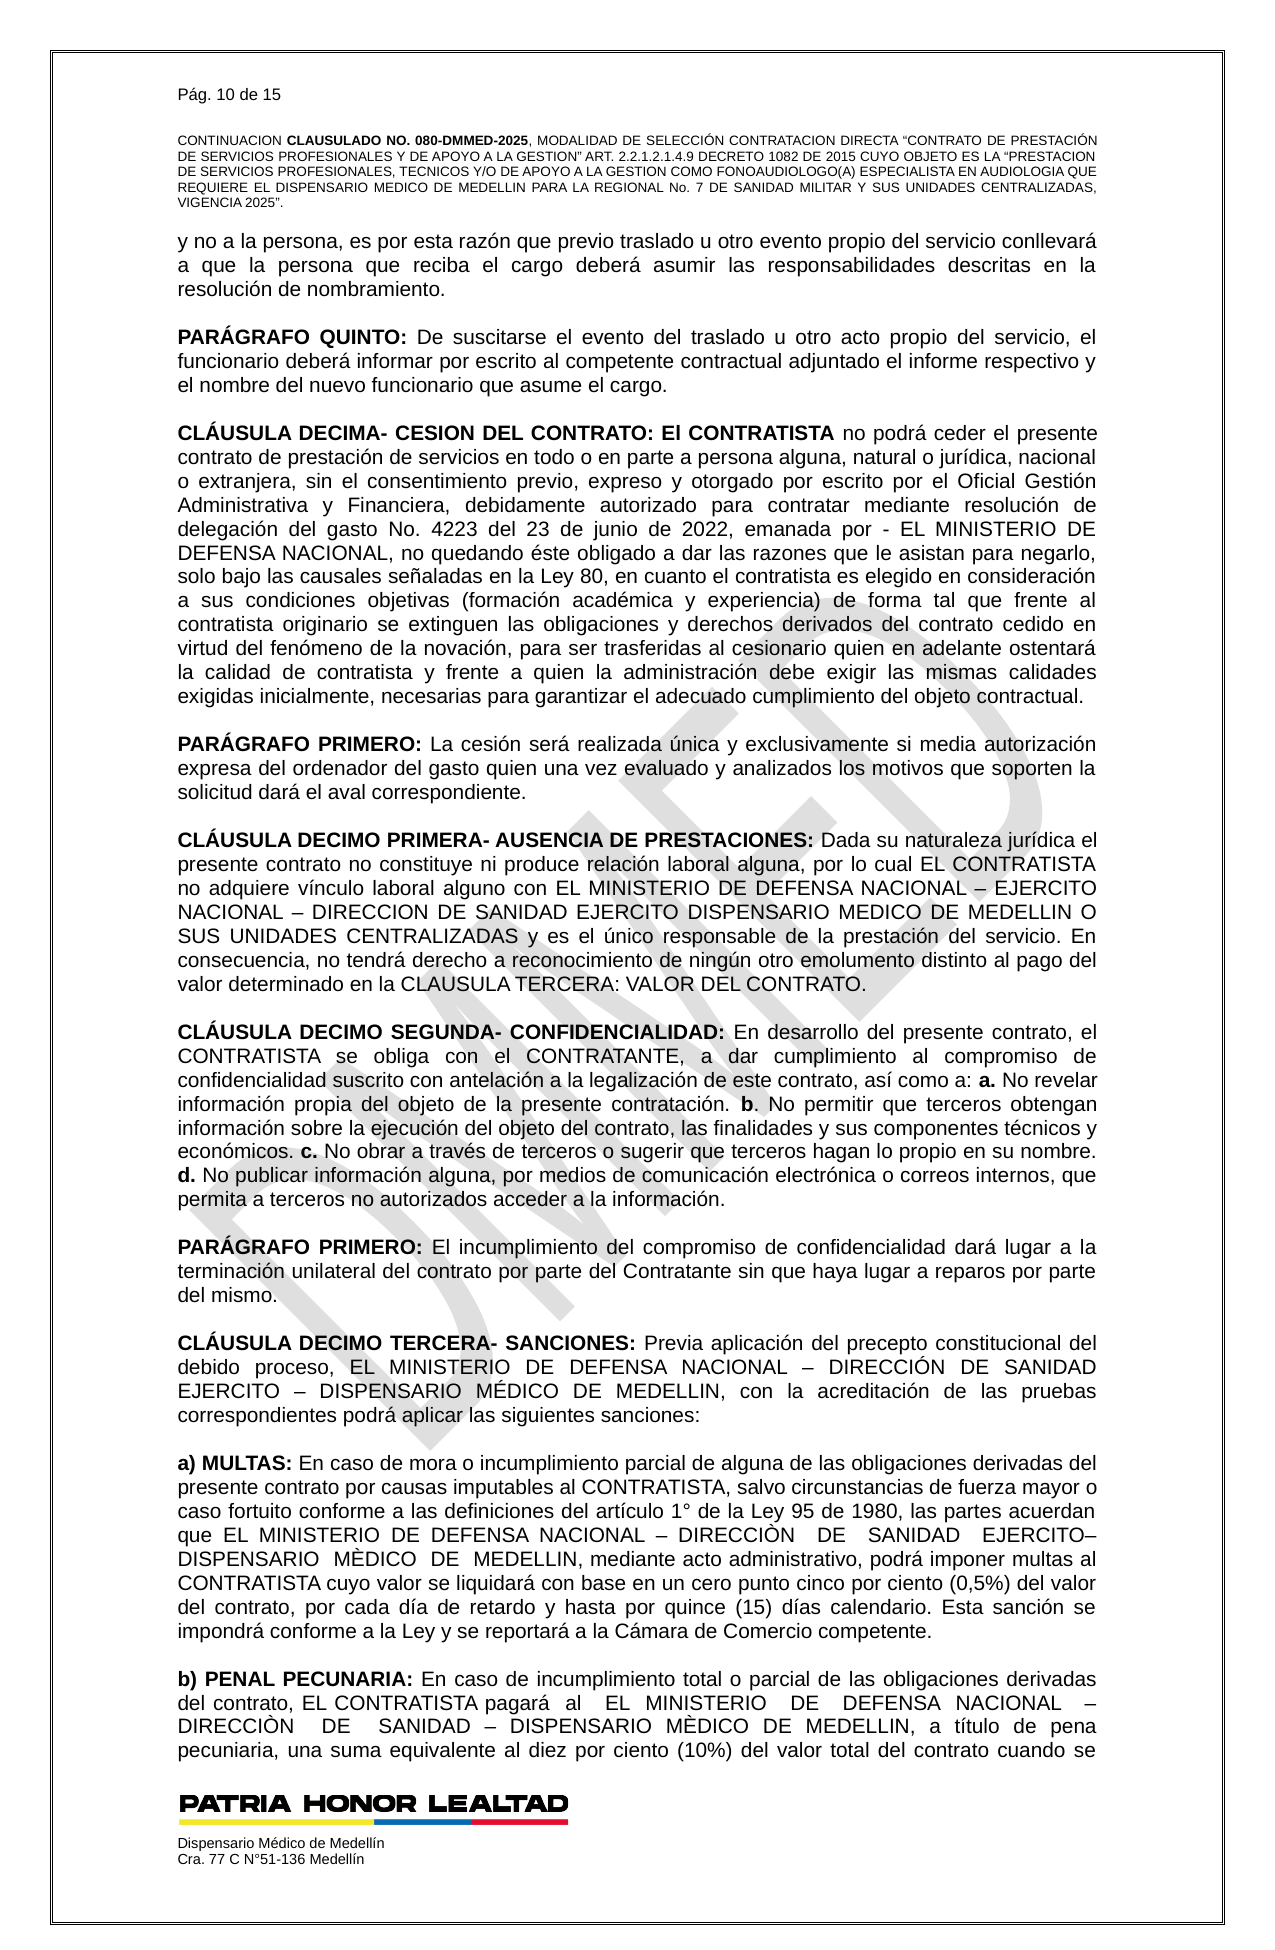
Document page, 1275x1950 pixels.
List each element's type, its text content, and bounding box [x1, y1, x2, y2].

text a) MULTAS: En caso de mora o incumplimiento parcial de alguna de las obligaciones derivadas del presente contrato por causas imputables al CONTRATISTA, salvo circunstancias de fuerza mayor o caso fortuito conforme a las definiciones del artículo 1° de la Ley 95 de 1980, las partes acuerdan que EL MINISTERIO DE DEFENSA NACIONAL – DIRECCIÒN DE SANIDAD EJERCITO– DISPENSARIO MÈDICO DE MEDELLIN, mediante acto administrativo, podrá imponer multas al CONTRATISTA cuyo valor se liquidará con base en un cero punto cinco por ciento (0,5%) del valor del contrato, por cada día de retardo y hasta por quince (15) días calendario. Esta sanción se impondrá conforme a la Ley y se reportará a la Cámara de Comercio competente. [177, 1451, 1098, 1642]
text PARÁGRAFO PRIMERO: La cesión será realizada única y exclusivamente si media autorización expresa del ordenador del gasto quien una vez evaluado y analizados los motivos que soporten la solicitud dará el aval correspondiente. [177, 732, 1098, 804]
text CLÁUSULA DECIMO SEGUNDA- CONFIDENCIALIDAD: En desarrollo del presente contrato, el CONTRATISTA se obliga con el CONTRATANTE, a dar cumplimiento al compromiso de confidencialidad suscrito con antelación a la legalización de este contrato, así como a: a. No revelar información propia del objeto de la presente contratación. b. No permitir que terceros obtengan información sobre la ejecución del objeto del contrato, las finalidades y sus componentes técnicos y económicos. c. No obrar a través de terceros o sugerir que terceros hagan lo propio en su nombre. d. No publicar información alguna, por medios de comunicación electrónica o correos internos, que permita a terceros no autorizados acceder a la información. [177, 1019, 1098, 1211]
text CLÁUSULA DECIMO TERCERA- SANCIONES: Previa aplicación del precepto constitucional del debido proceso, EL MINISTERIO DE DEFENSA NACIONAL – DIRECCIÓN DE SANIDAD EJERCITO – DISPENSARIO MÉDICO DE MEDELLIN, con la acreditación de las pruebas correspondientes podrá aplicar las siguientes sanciones: [177, 1331, 1098, 1427]
text PARÁGRAFO PRIMERO: El incumplimiento del compromiso de confidencialidad dará lugar a la terminación unilateral del contrato por parte del Contratante sin que haya lugar a reparos por parte del mismo. [177, 1235, 1098, 1307]
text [177, 229, 1098, 301]
picture [179, 1795, 569, 1825]
text CLÁUSULA DECIMA- CESION DEL CONTRATO: El CONTRATISTA no podrá ceder el presente contrato de prestación de servicios en todo o en parte a persona alguna, natural o jurídica, nacional o extranjera, sin el consentimiento previo, expreso y otorgado por escrito por el Oficial Gestión Administrativa y Financiera, debidamente autorizado para contratar mediante resolución de delegación del gasto No. 4223 del 23 de junio de 2022, emanada por - EL MINISTERIO DE DEFENSA NACIONAL, no quedando éste obligado a dar las razones que le asistan para negarlo, solo bajo las causales señaladas en la Ley 80, en cuanto el contratista es elegido en consideración a sus condiciones objetivas (formación académica y experiencia) de forma tal que frente al contratista originario se extinguen las obligaciones y derechos derivados del contrato cedido en virtud del fenómeno de la novación, para ser trasferidas al cesionario quien en adelante ostentará la calidad de contratista y frente a quien la administración debe exigir las mismas calidades exigidas inicialmente, necesarias para garantizar el adecuado cumplimiento del objeto contractual. [177, 421, 1098, 708]
text CLÁUSULA DECIMO PRIMERA- AUSENCIA DE PRESTACIONES: Dada su naturaleza jurídica el presente contrato no constituye ni produce relación laboral alguna, por lo cual EL CONTRATISTA no adquiere vínculo laboral alguno con EL MINISTERIO DE DEFENSA NACIONAL – EJERCITO NACIONAL – DIRECCION DE SANIDAD EJERCITO DISPENSARIO MEDICO DE MEDELLIN O SUS UNIDADES CENTRALIZADAS y es el único responsable de la prestación del servicio. En consecuencia, no tendrá derecho a reconocimiento de ningún otro emolumento distinto al pago del valor determinado en la CLAUSULA TERCERA: VALOR DEL CONTRATO. [177, 828, 1098, 996]
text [177, 1666, 1098, 1762]
text PARÁGRAFO QUINTO: De suscitarse el evento del traslado u otro acto propio del servicio, el funcionario deberá informar por escrito al competente contractual adjuntado el informe respectivo y el nombre del nuevo funcionario que asume el cargo. [177, 325, 1098, 397]
